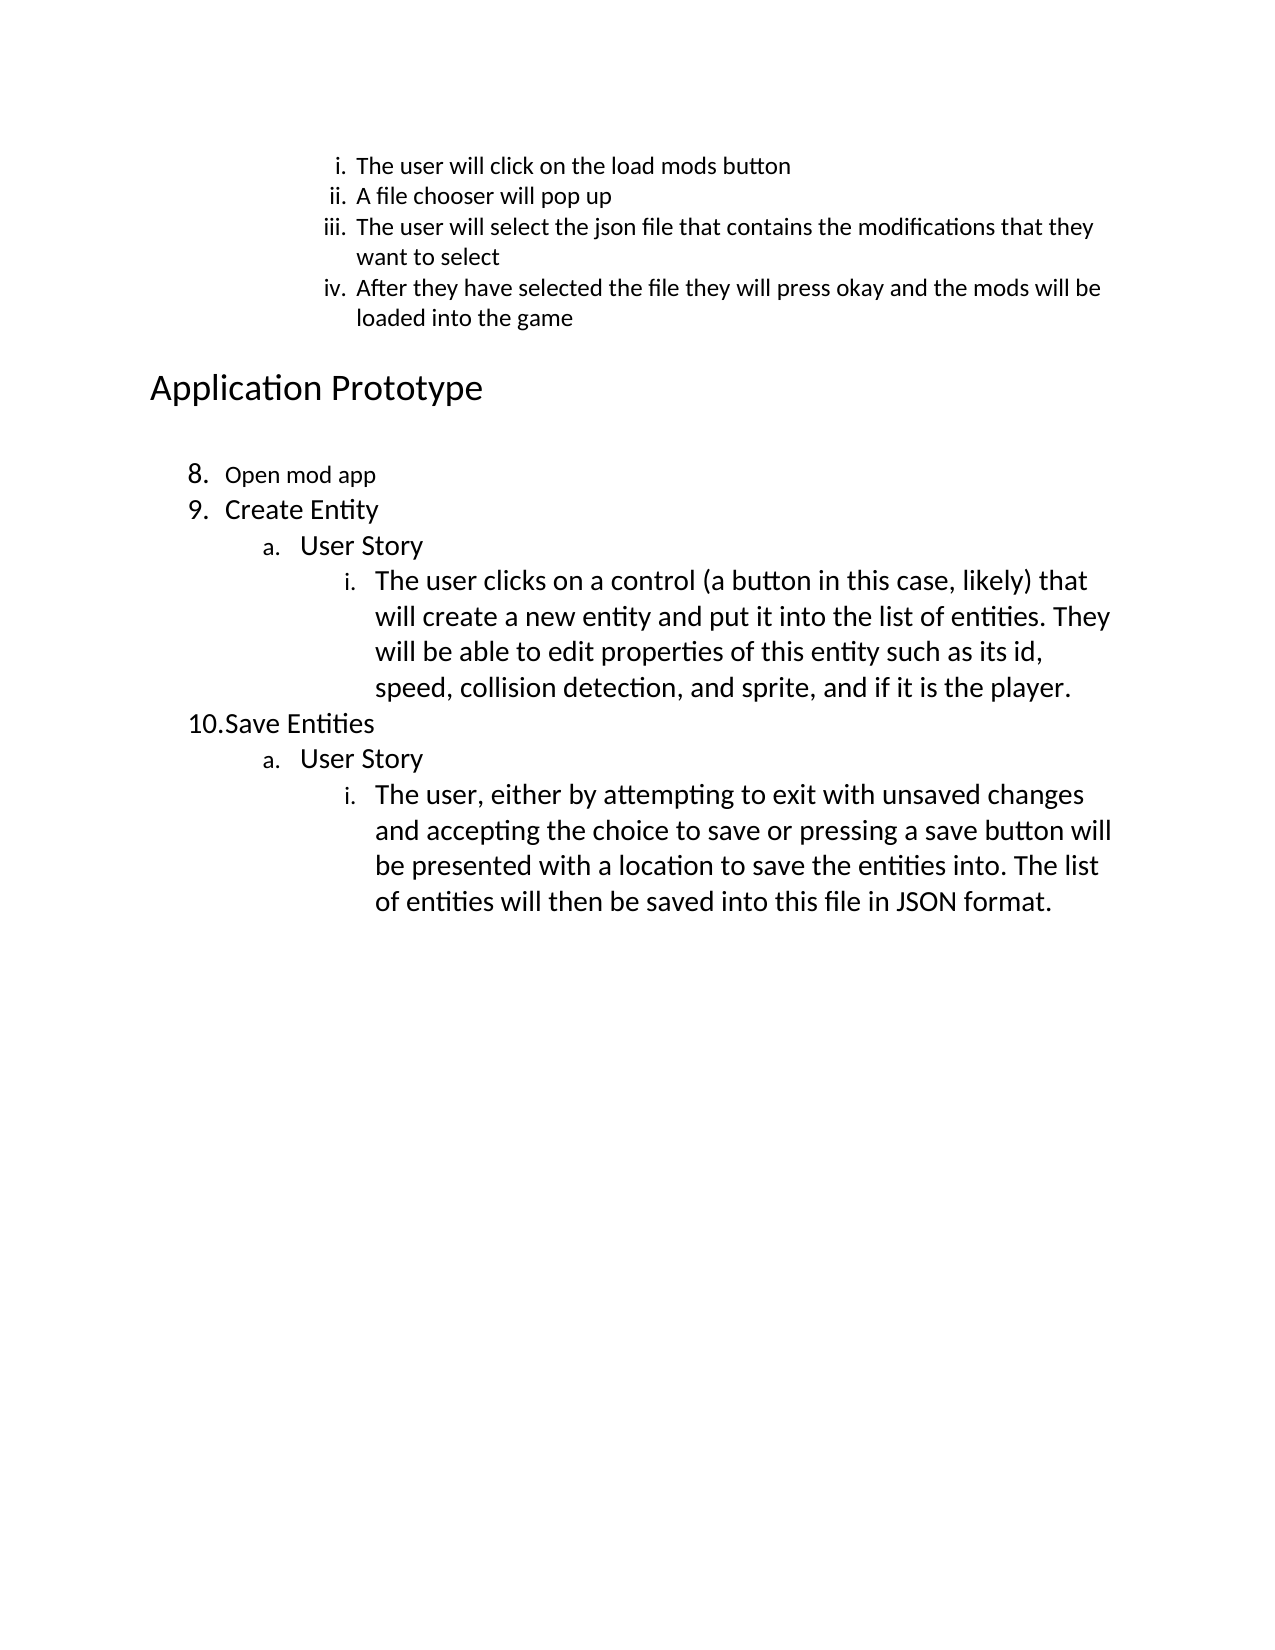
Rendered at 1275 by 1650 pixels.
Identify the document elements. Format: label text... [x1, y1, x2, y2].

list The user will select the json file that contains the modifications that they want to select [347, 211, 1125, 272]
list Application Prototype [150, 364, 1125, 409]
list User Story [262, 740, 1125, 776]
list The user, either by attempting to exit with unsaved changes and accepting the choice to save or pressing a save button will be presented with a location to save the entities into. The list of entities will then be saved into this file in JSON format. [356, 776, 1125, 918]
list Save Entities [187, 705, 1125, 740]
list The user clicks on a control (a button in this case, likely) that will create a new entity and put it into the list of entities. They will be able to edit properties of this entity such as its id, speed, collision detection, and sprite, and if it is the player. [356, 562, 1125, 705]
list A file chooser will pop up [347, 181, 1125, 211]
list The user will click on the load mods button [347, 150, 1125, 181]
list After they have selected the file they will press okay and the mods will be loaded into the game [347, 272, 1125, 333]
list Open mod app [187, 455, 1125, 491]
list Create Entity [187, 491, 1125, 527]
list User Story [262, 527, 1125, 562]
